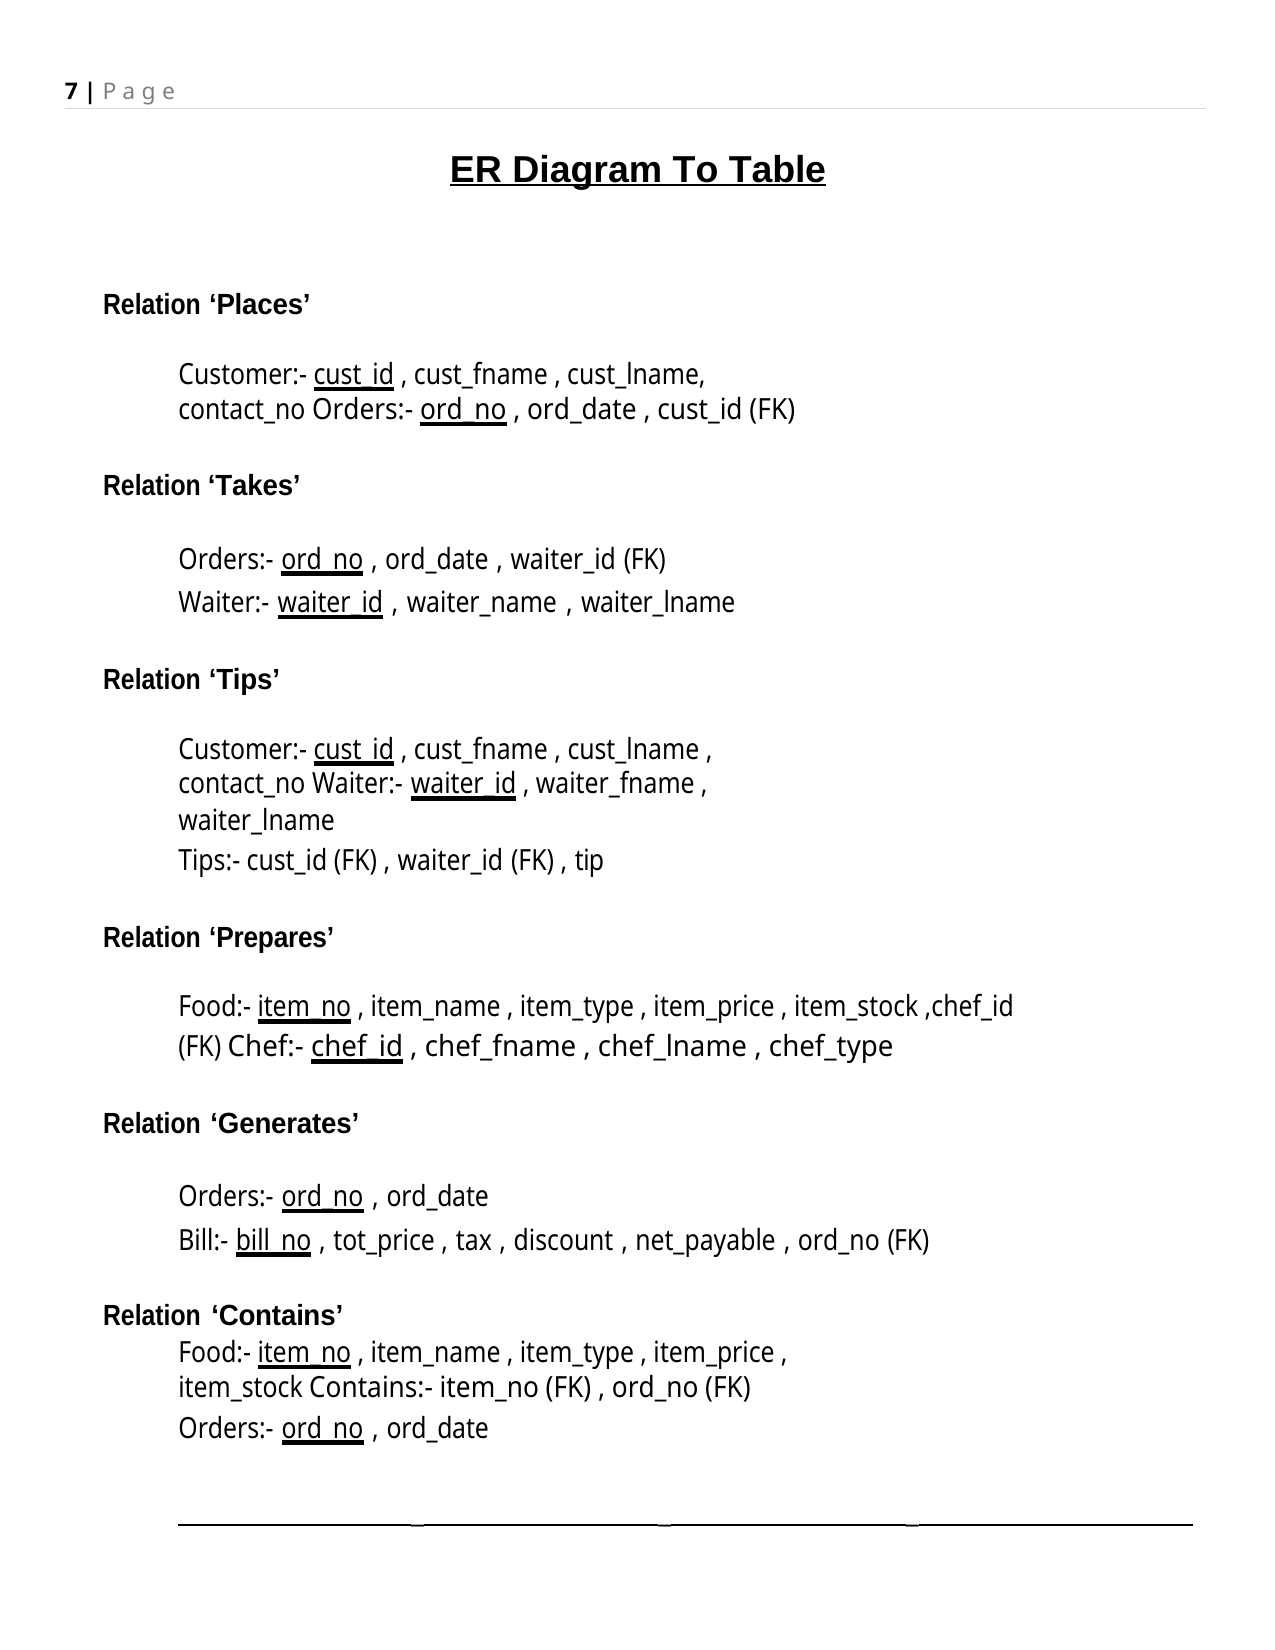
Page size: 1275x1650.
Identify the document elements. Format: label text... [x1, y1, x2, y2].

subtitle Relation ‘Places’ [103, 287, 1206, 321]
subtitle Relation ‘Contains’ [103, 1298, 1206, 1332]
text Bill:- bill_no , tot_price , tax , discount , net_payable , ord_no (FK) [178, 1219, 1206, 1258]
text Customer:- cust_id , cust_fname , cust_lname , contact_no Waiter:- waiter_id , waiter_fname , waiter_lname [178, 730, 825, 839]
text Customer:- cust_id , cust_fname , cust_lname, contact_no Orders:- ord_no , ord_date , cust_id (FK) [178, 356, 831, 428]
text _ _ _ [178, 1491, 1206, 1531]
text Orders:- ord_no , ord_date [178, 1407, 1206, 1447]
text Orders:- ord_no , ord_date , waiter_id (FK) [178, 538, 1206, 578]
subtitle Relation ‘Tips’ [103, 662, 1206, 696]
subtitle Relation ‘Prepares’ [103, 920, 1206, 954]
text Orders:- ord_no , ord_date [178, 1176, 1206, 1215]
subtitle ER Diagram To Table [69, 147, 1206, 190]
text Food:- item_no , item_name , item_type , item_price , item_stock ,chef_id (FK) Chef:- chef_id , chef_fname , chef_lname , chef_type [178, 986, 1061, 1065]
text Tips:- cust_id (FK) , waiter_id (FK) , tip [178, 839, 1206, 879]
text Food:- item_no , item_name , item_type , item_price , item_stock Contains:- item_no (FK) , ord_no (FK) [178, 1334, 900, 1406]
text Waiter:- waiter_id , waiter_name , waiter_lname [178, 581, 1206, 621]
subtitle Relation ‘Takes’ [103, 468, 1206, 502]
subtitle Relation ‘Generates’ [103, 1106, 1206, 1139]
